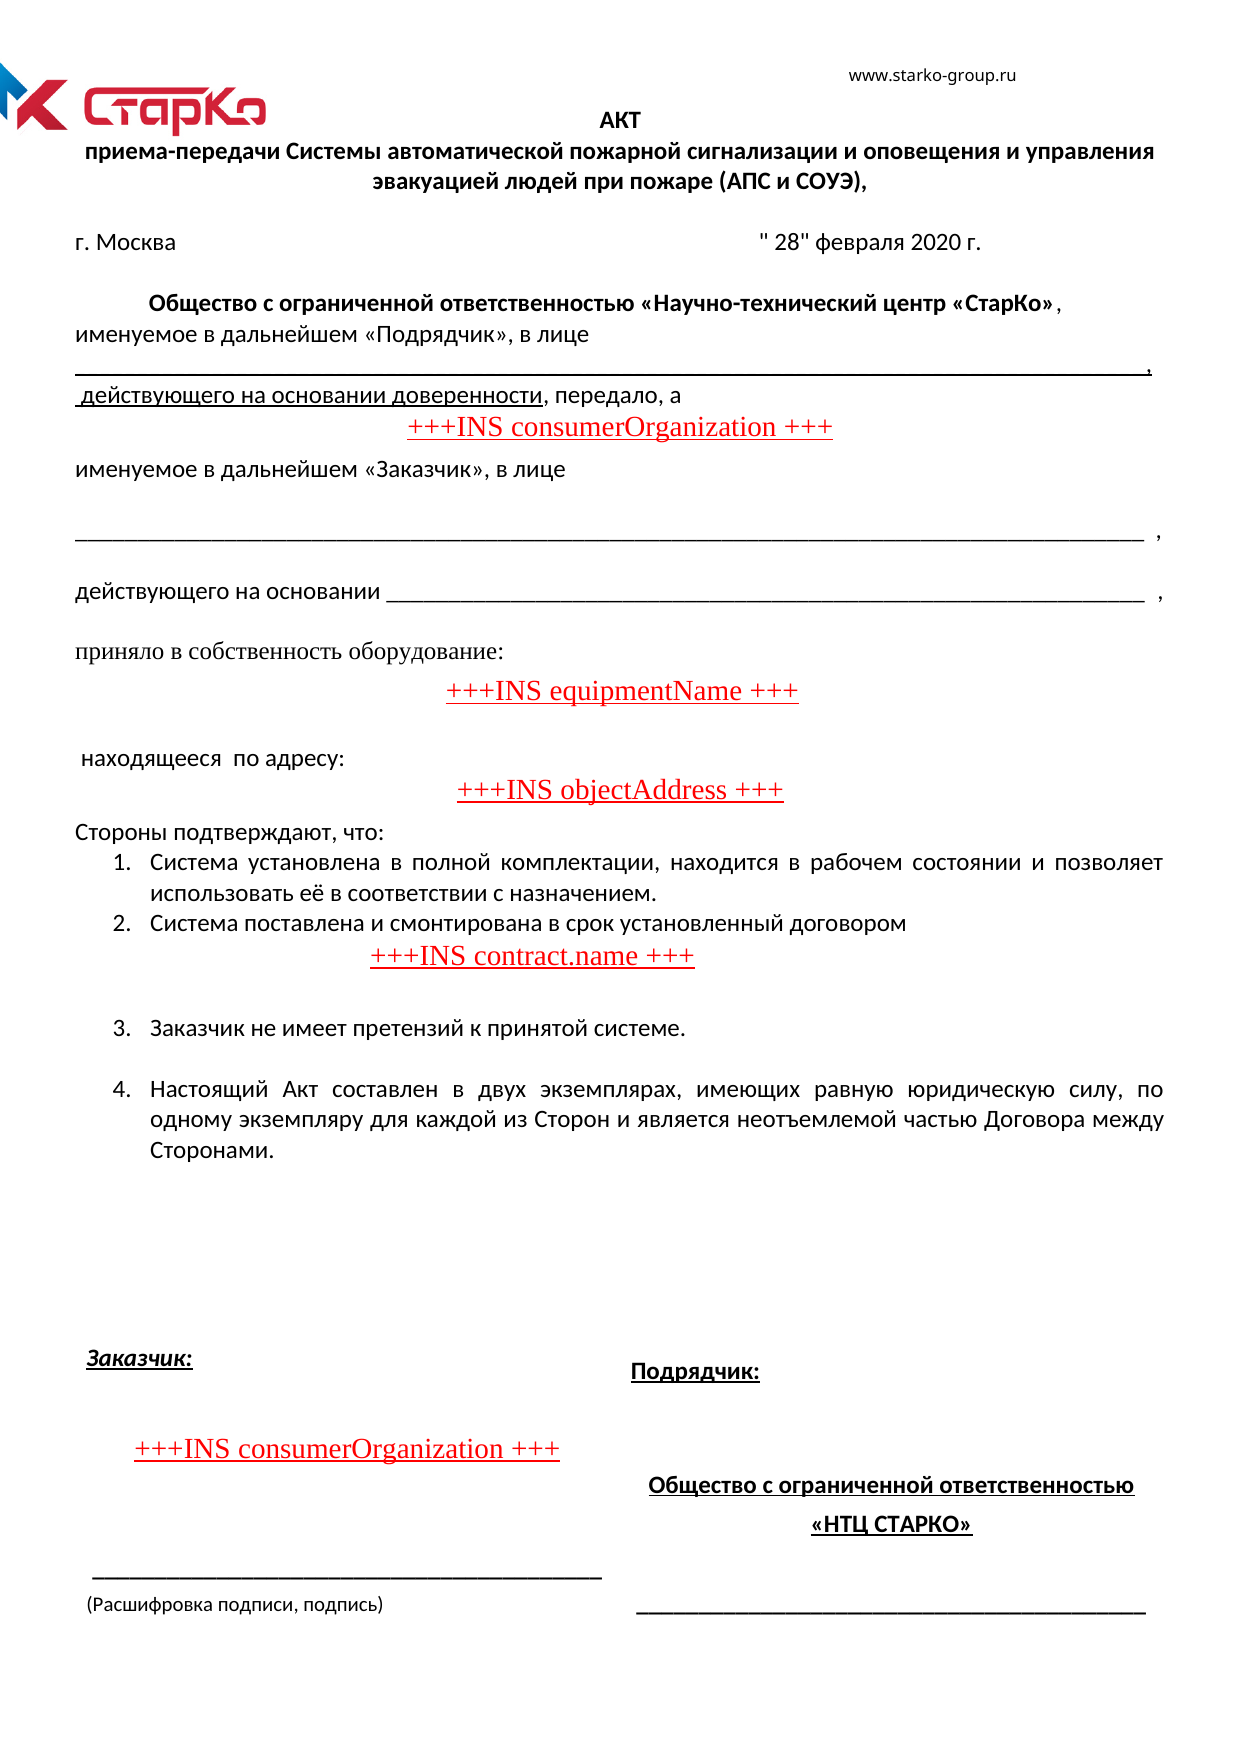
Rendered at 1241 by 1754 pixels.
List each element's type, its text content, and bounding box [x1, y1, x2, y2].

text АКТ [75, 104, 1165, 135]
text находящееся по адресу: [75, 742, 1165, 772]
list Заказчик не имеет претензий к принятой системе. [112, 1012, 1165, 1043]
text приема-передачи Системы автоматической пожарной сигнализации и оповещения и управления эвакуацией людей при пожаре (АПС и СОУЭ), [75, 135, 1165, 196]
table_header Подрядчик: [619, 1317, 1163, 1431]
list Система установлена в полной комплектации, находится в рабочем состоянии и позволяет использовать её в соответствии с назначением. [112, 846, 1165, 907]
text +++INS consumerOrganization +++ [75, 409, 1165, 443]
table_header Заказчик: [75, 1317, 619, 1431]
text Общество с ограниченной ответственностью «Научно-технический центр «СтарКо», [75, 287, 1165, 318]
list Настоящий Акт составлен в двух экземплярах, имеющих равную юридическую силу, по одному экземпляру для каждой из Сторон и является неотъемлемой частью Договора между Сторонами. [112, 1073, 1165, 1165]
text Стороны подтверждают, что: [75, 816, 1165, 846]
text ______________________________________________________________________________________, [75, 348, 1165, 379]
list Система поставлена и смонтирована в срок установленный договором [112, 907, 1165, 938]
text именуемое в дальнейшем «Заказчик», в лице [75, 453, 1165, 483]
text г. Москва " 28" февраля 2020 г. [75, 226, 1165, 257]
text именуемое в дальнейшем «Подрядчик», в лице [75, 318, 1165, 348]
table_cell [75, 1431, 619, 1664]
text +++INS equipmentName +++ [75, 673, 1165, 707]
text ______________________________________________________________________________________ , [75, 514, 1165, 544]
text приняло в собственность оборудование: [75, 636, 1165, 665]
text действующего на основании доверенности, передало, а [75, 379, 1165, 409]
text действующего на основании _____________________________________________________________ , [75, 575, 1165, 606]
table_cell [619, 1431, 1163, 1664]
text +++INS objectAddress +++ [75, 772, 1165, 806]
picture [0, 0, 277, 141]
text +++INS contract.name +++ [297, 938, 1165, 972]
